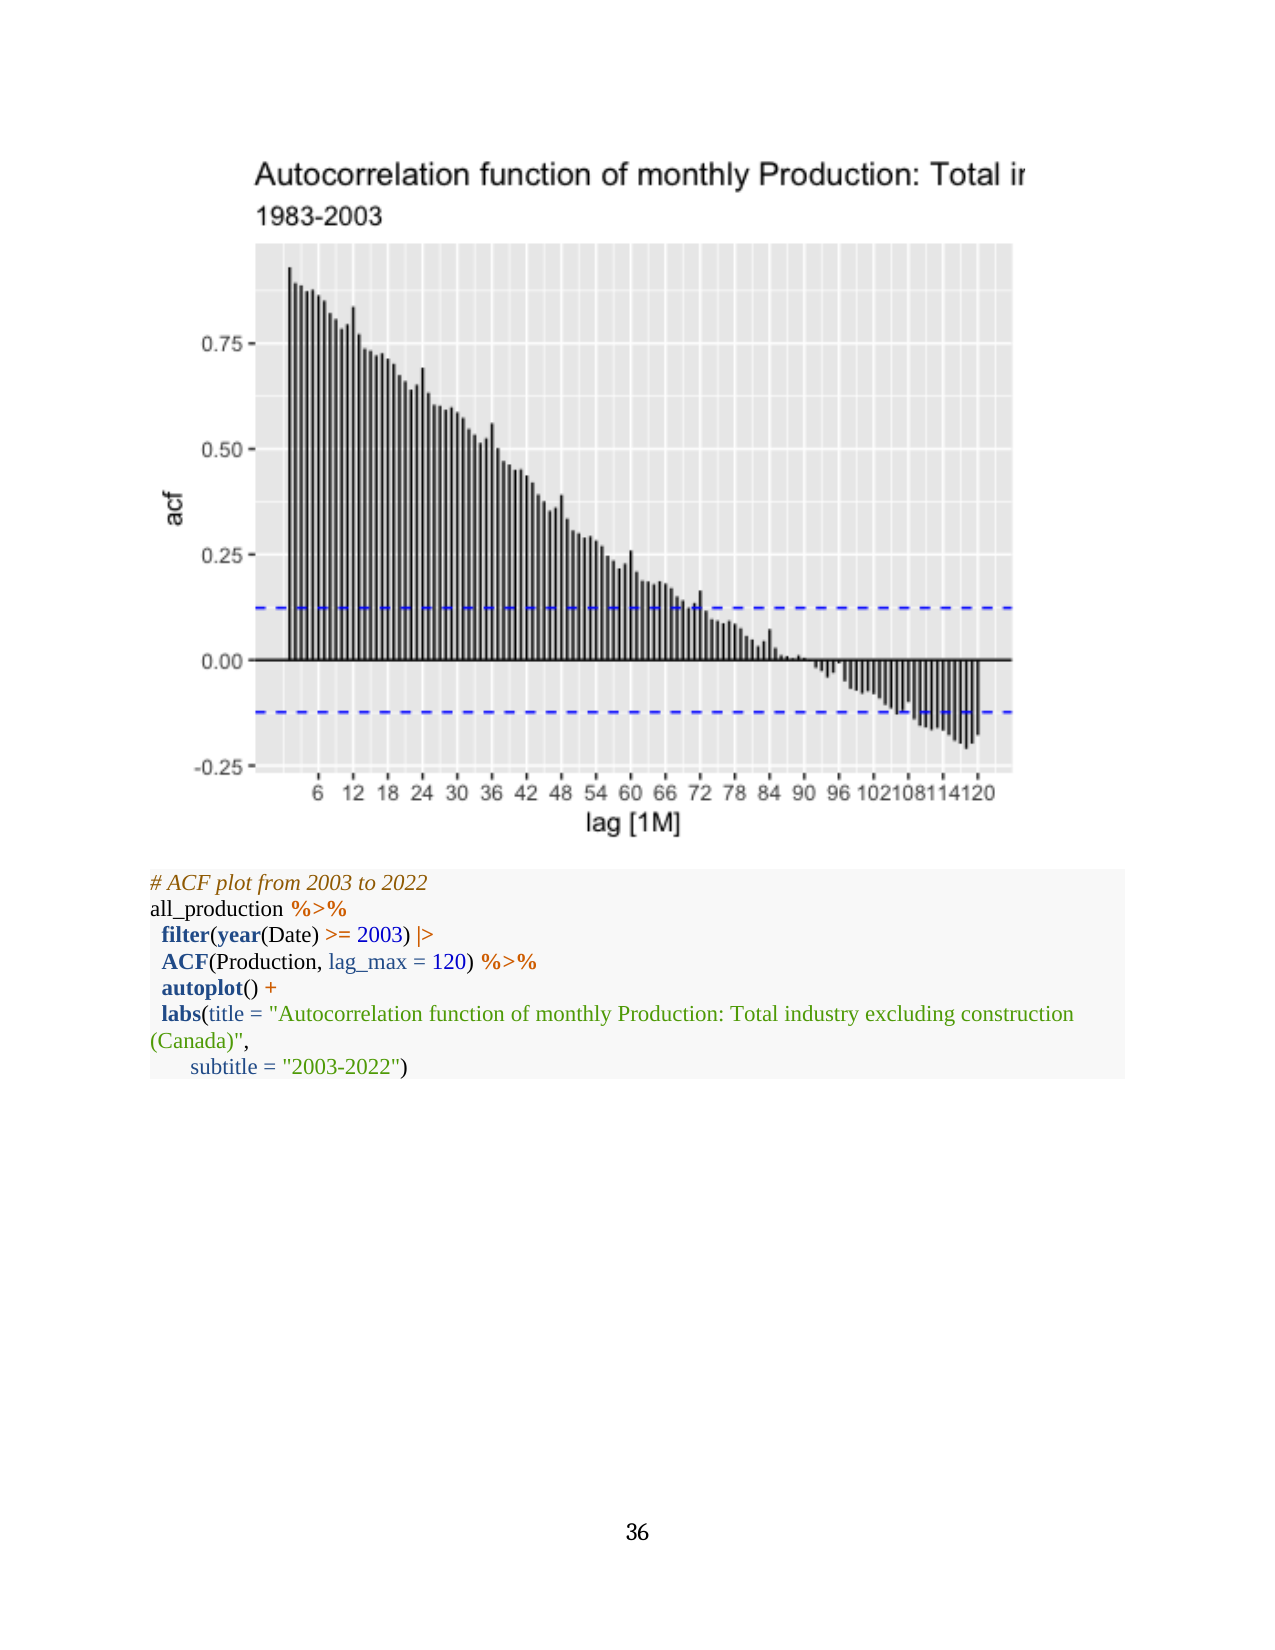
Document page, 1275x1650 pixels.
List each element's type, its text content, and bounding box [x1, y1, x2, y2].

text # ACF plot from 2003 to 2022 all_production %>% filter(year(Date) >= 2003) |> ACF(Production, lag_max = 120) %>% autoplot() + labs(title = "Autocorrelation function of monthly Production: Total industry excluding construction (Canada)", subtitle = "2003-2022") [249, 869, 1125, 1079]
picture [150, 150, 1025, 850]
